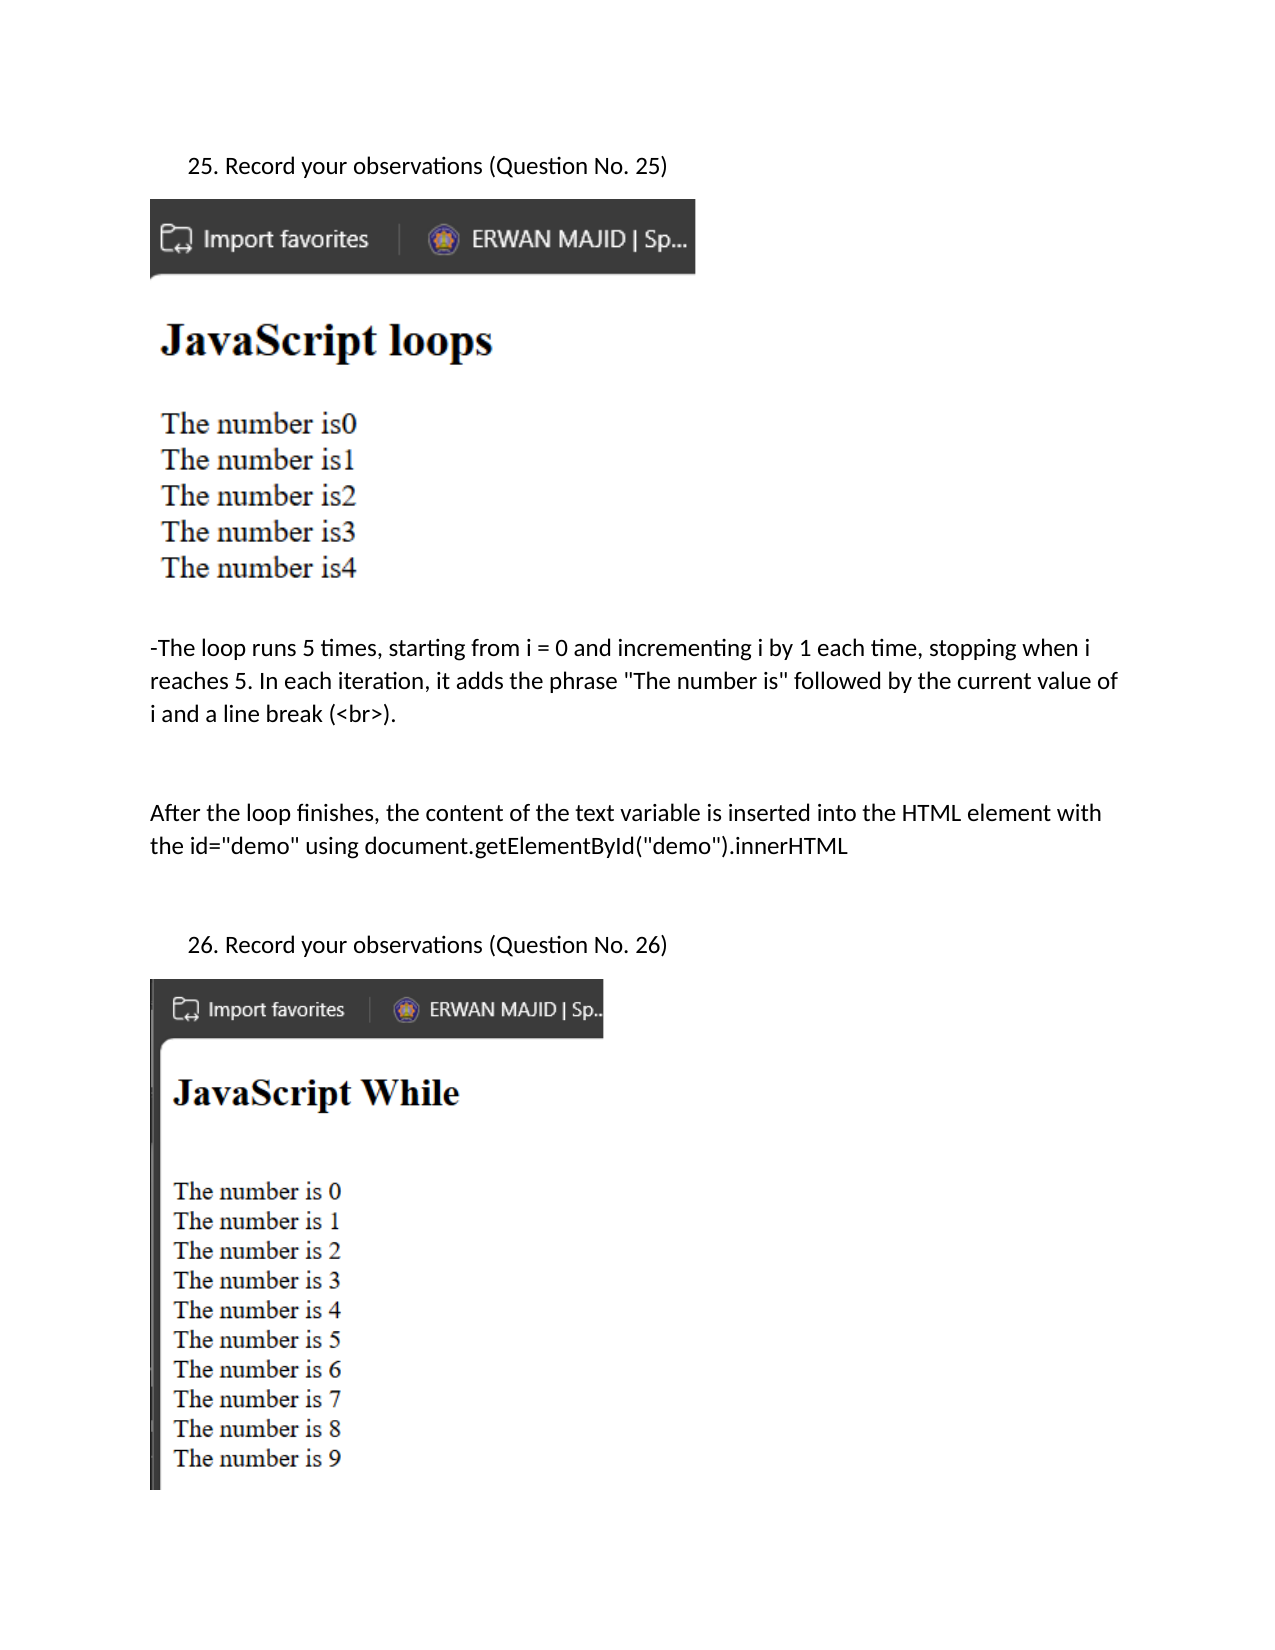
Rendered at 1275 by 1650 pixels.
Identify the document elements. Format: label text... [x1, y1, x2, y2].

text After the loop finishes, the content of the text variable is inserted into the HTML element with the id="demo" using document.getElementById("demo").innerHTML [150, 797, 1125, 861]
text -The loop runs 5 times, starting from i = 0 and incrementing i by 1 each time, stopping when i reaches 5. In each iteration, it adds the phrase "The number is" followed by the current value of i and a line break (<br>). [150, 632, 1125, 729]
list Record your observations (Question No. 25) [187, 150, 1125, 181]
picture [150, 979, 604, 1490]
picture [150, 199, 696, 614]
list Record your observations (Question No. 26) [187, 929, 1125, 960]
